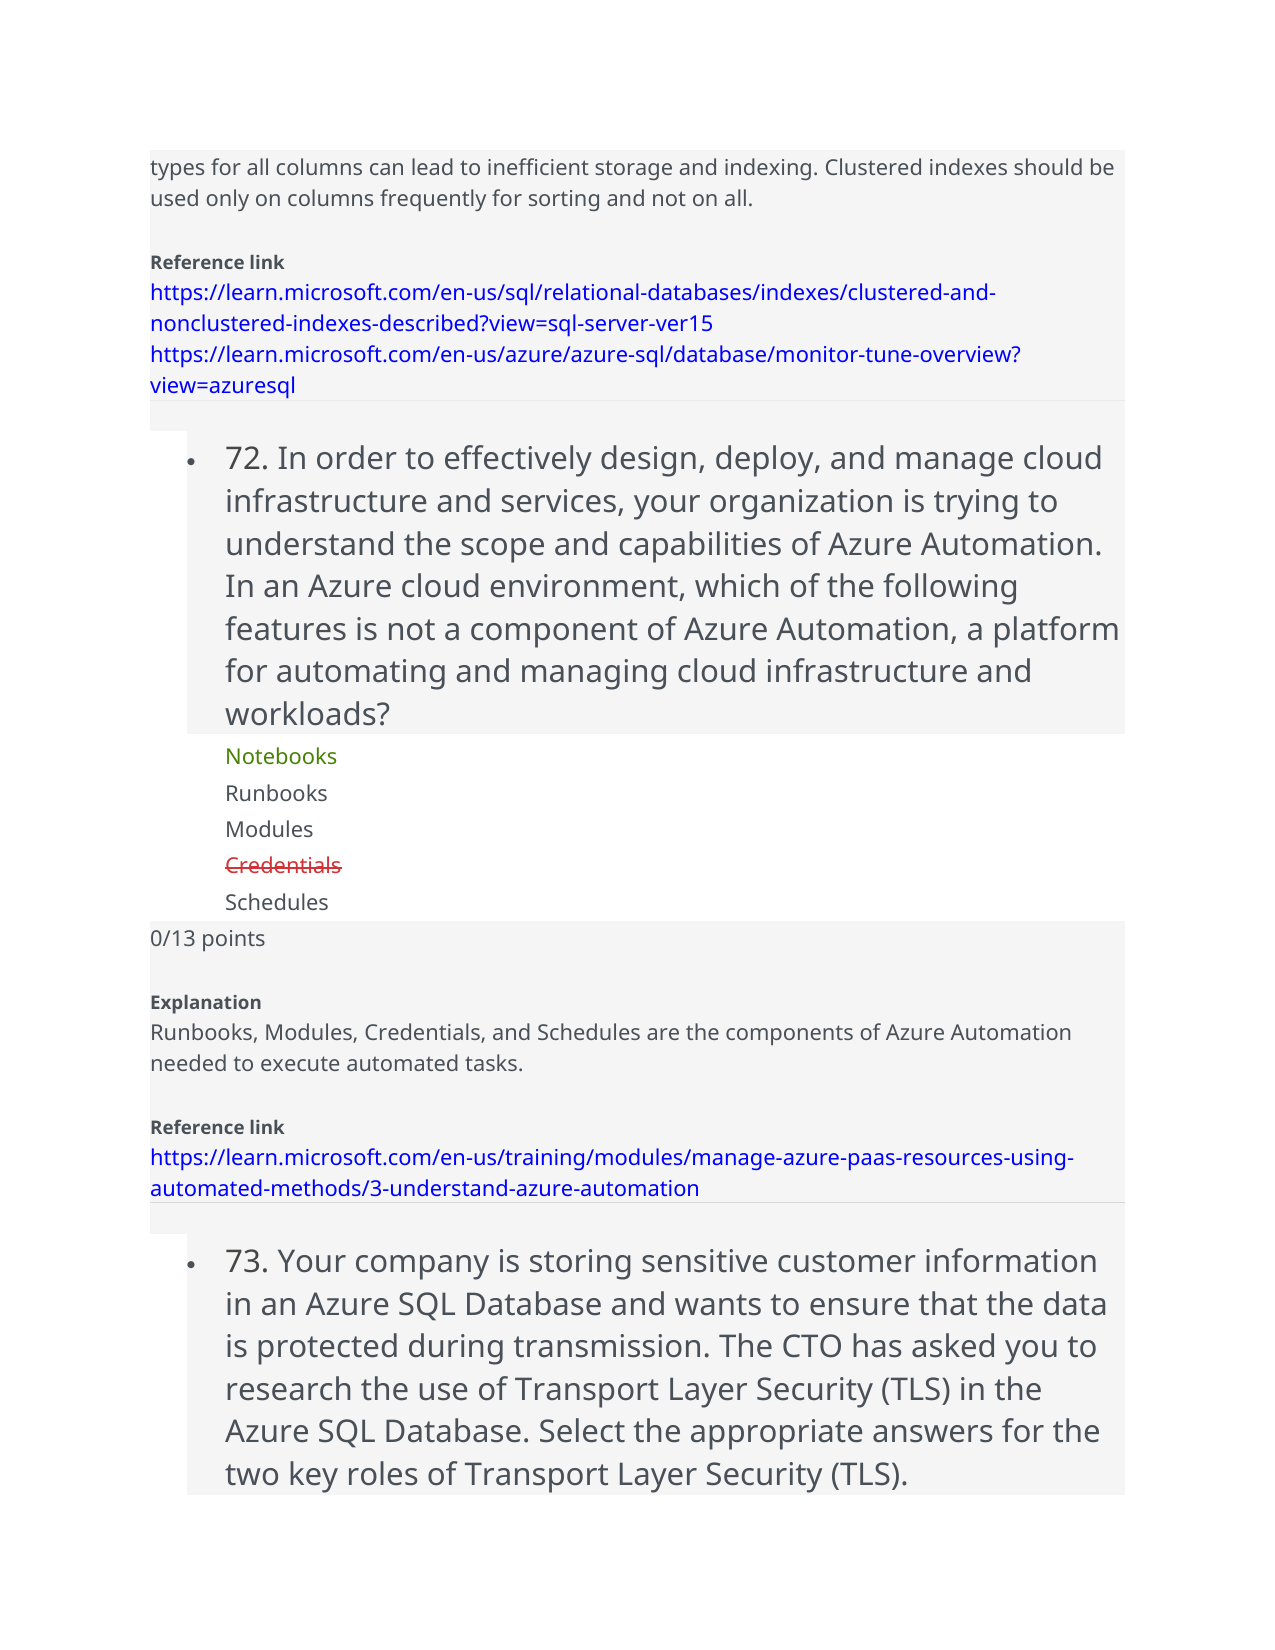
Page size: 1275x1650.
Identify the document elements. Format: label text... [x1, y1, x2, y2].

text Runbooks [225, 776, 1125, 807]
text Credentials [225, 849, 1125, 880]
text Runbooks, Modules, Credentials, and Schedules are the components of Azure Automation needed to execute automated tasks. [150, 1015, 1125, 1078]
text Reference link [150, 212, 1125, 275]
text Modules [225, 812, 1125, 844]
list 72. In order to effectively design, deploy, and manage cloud infrastructure and services, your organization is trying to understand the scope and capabilities of Azure Automation. In an Azure cloud environment, which of the following features is not a component of Azure Automation, a platform for automating and managing cloud infrastructure and workloads? [187, 436, 1125, 734]
text Reference link [150, 1078, 1125, 1140]
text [150, 150, 1125, 212]
text Notebooks [225, 740, 1125, 771]
list 73. Your company is storing sensitive customer information in an Azure SQL Database and wants to ensure that the data is protected during transmission. The CTO has asked you to research the use of Transport Layer Security (TLS) in the Azure SQL Database. Select the appropriate answers for the two key roles of Transport Layer Security (TLS). [187, 1239, 1125, 1495]
text 0/13 points [150, 921, 1125, 953]
text https://learn.microsoft.com/en-us/sql/relational-databases/indexes/clustered-and-nonclustered-indexes-described?view=sql-server-ver15 [150, 275, 1125, 337]
text https://learn.microsoft.com/en-us/training/modules/manage-azure-paas-resources-using-automated-methods/3-understand-azure-automation [150, 1140, 1125, 1202]
text Explanation [150, 984, 1125, 1015]
text Schedules [225, 885, 1125, 916]
text https://learn.microsoft.com/en-us/azure/azure-sql/database/monitor-tune-overview?view=azuresql [150, 337, 1125, 400]
